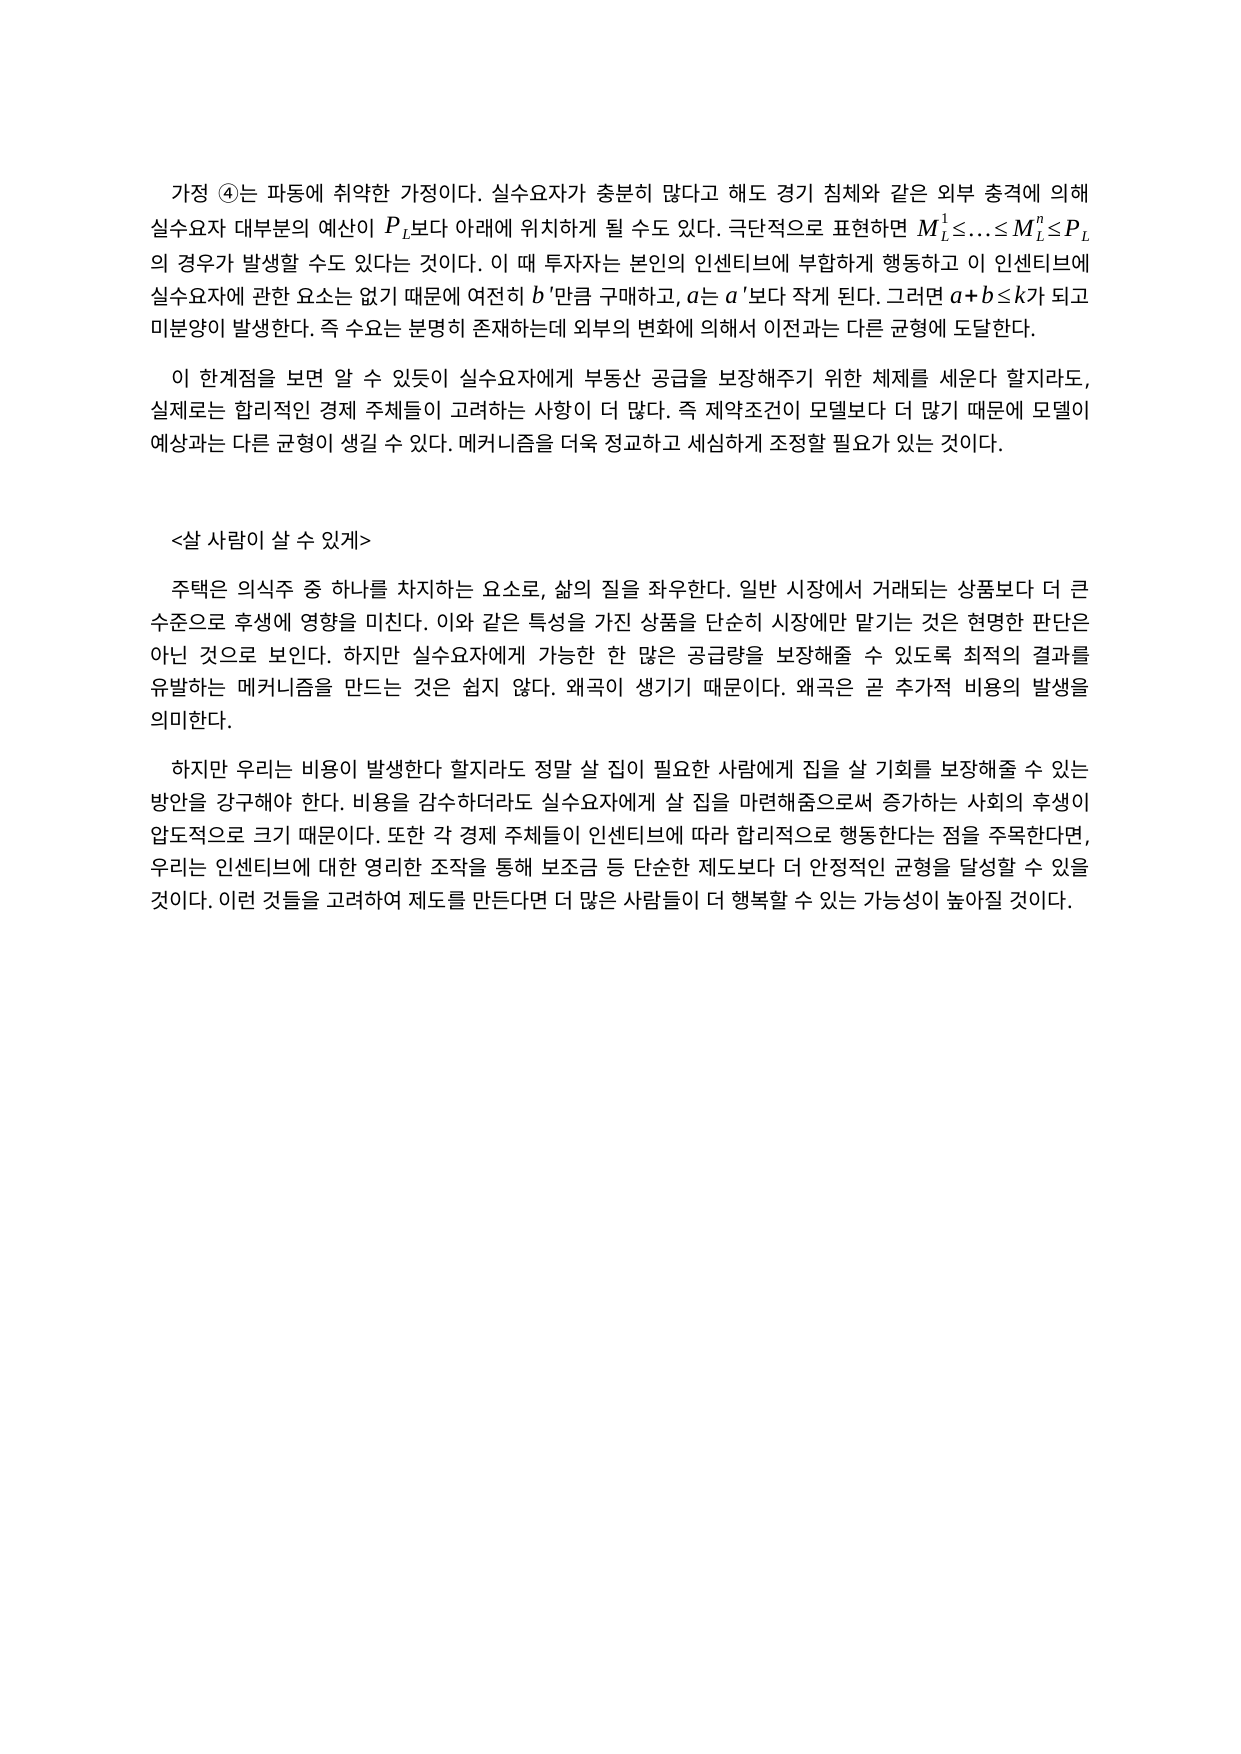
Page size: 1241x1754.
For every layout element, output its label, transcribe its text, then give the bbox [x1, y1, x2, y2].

text 이 한계점을 보면 알 수 있듯이 실수요자에게 부동산 공급을 보장해주기 위한 체제를 세운다 할지라도, 실제로는 합리적인 경제 주체들이 고려하는 사항이 더 많다. 즉 제약조건이 모델보다 더 많기 때문에 모델이 예상과는 다른 균형이 생길 수 있다. 메커니즘을 더욱 정교하고 세심하게 조정할 필요가 있는 것이다. [150, 362, 1090, 458]
text 가정 ④는 파동에 취약한 가정이다. 실수요자가 충분히 많다고 해도 경기 침체와 같은 외부 충격에 의해 실수요자 대부분의 예산이 보다 아래에 위치하게 될 수도 있다. 극단적으로 표현하면 의 경우가 발생할 수도 있다는 것이다. 이 때 투자자는 본인의 인센티브에 부합하게 행동하고 이 인센티브에 실수요자에 관한 요소는 없기 때문에 여전히 만큼 구매하고, 는 보다 작게 된다. 그러면 가 되고 미분양이 발생한다. 즉 수요는 분명히 존재하는데 외부의 변화에 의해서 이전과는 다른 균형에 도달한다. [150, 177, 1090, 343]
text 주택은 의식주 중 하나를 차지하는 요소로, 삶의 질을 좌우한다. 일반 시장에서 거래되는 상품보다 더 큰 수준으로 후생에 영향을 미친다. 이와 같은 특성을 가진 상품을 단순히 시장에만 맡기는 것은 현명한 판단은 아닌 것으로 보인다. 하지만 실수요자에게 가능한 한 많은 공급량을 보장해줄 수 있도록 최적의 결과를 유발하는 메커니즘을 만드는 것은 쉽지 않다. 왜곡이 생기기 때문이다. 왜곡은 곧 추가적 비용의 발생을 의미한다. [150, 573, 1090, 734]
text <살 사람이 살 수 있게> [150, 524, 1090, 554]
text 하지만 우리는 비용이 발생한다 할지라도 정말 살 집이 필요한 사람에게 집을 살 기회를 보장해줄 수 있는 방안을 강구해야 한다. 비용을 감수하더라도 실수요자에게 살 집을 마련해줌으로써 증가하는 사회의 후생이 압도적으로 크기 때문이다. 또한 각 경제 주체들이 인센티브에 따라 합리적으로 행동한다는 점을 주목한다면, 우리는 인센티브에 대한 영리한 조작을 통해 보조금 등 단순한 제도보다 더 안정적인 균형을 달성할 수 있을 것이다. 이런 것들을 고려하여 제도를 만든다면 더 많은 사람들이 더 행복할 수 있는 가능성이 높아질 것이다. [150, 754, 1090, 914]
